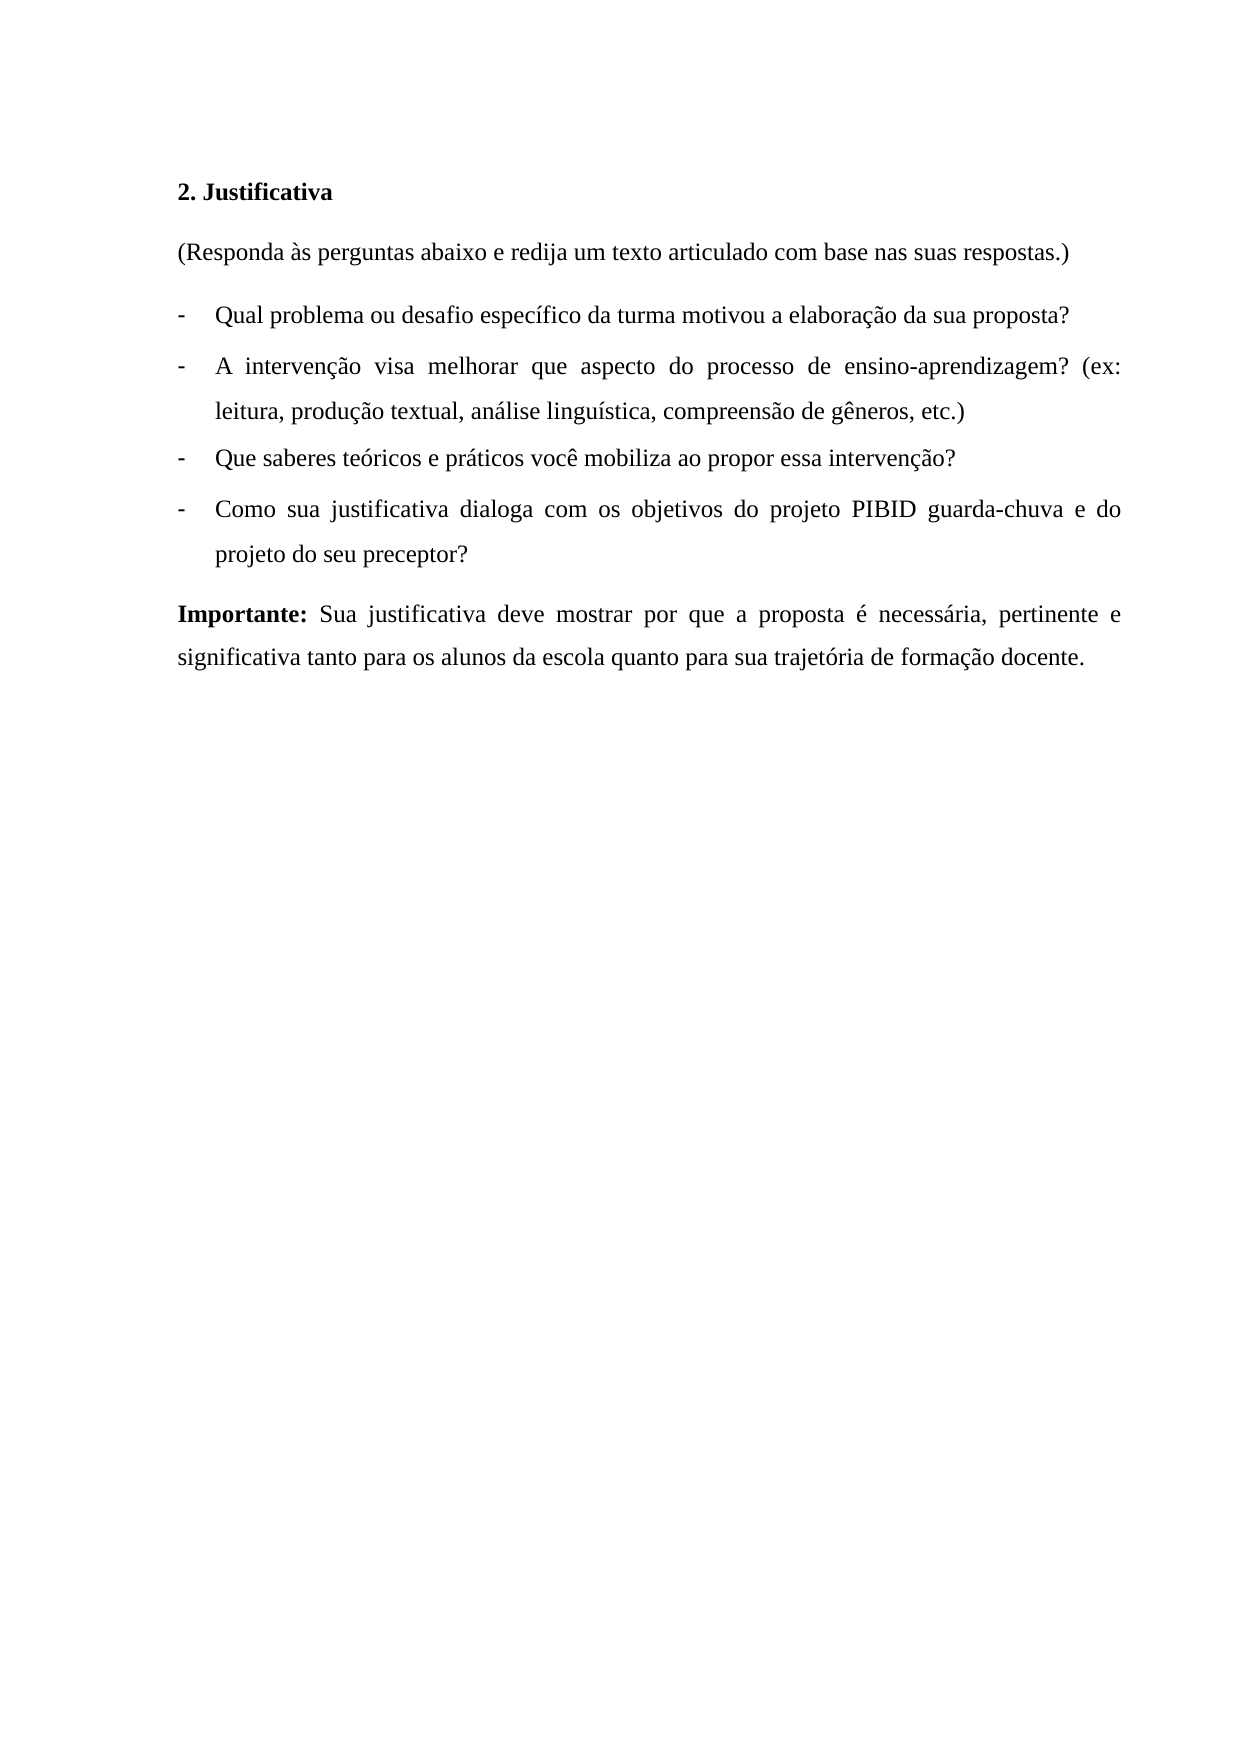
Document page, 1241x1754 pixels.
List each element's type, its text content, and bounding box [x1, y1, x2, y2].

list Qual problema ou desafio específico da turma motivou a elaboração da sua proposta? [177, 297, 1122, 331]
text (Responda às perguntas abaixo e redija um texto articulado com base nas suas respostas.) [177, 237, 1122, 266]
list A intervenção visa melhorar que aspecto do processo de ensino-aprendizagem? (ex: leitura, produção textual, análise linguística, compreensão de gêneros, etc.) [177, 348, 1122, 425]
text 2. Justificativa [177, 177, 1122, 206]
list Como sua justificativa dialoga com os objetivos do projeto PIBID guarda-chuva e do projeto do seu preceptor? [177, 490, 1122, 568]
list Que saberes teóricos e práticos você mobiliza ao propor essa intervenção? [177, 439, 1122, 473]
text Importante: Sua justificativa deve mostrar por que a proposta é necessária, pertinente e significativa tanto para os alunos da escola quanto para sua trajetória de formação docente. [177, 599, 1122, 671]
